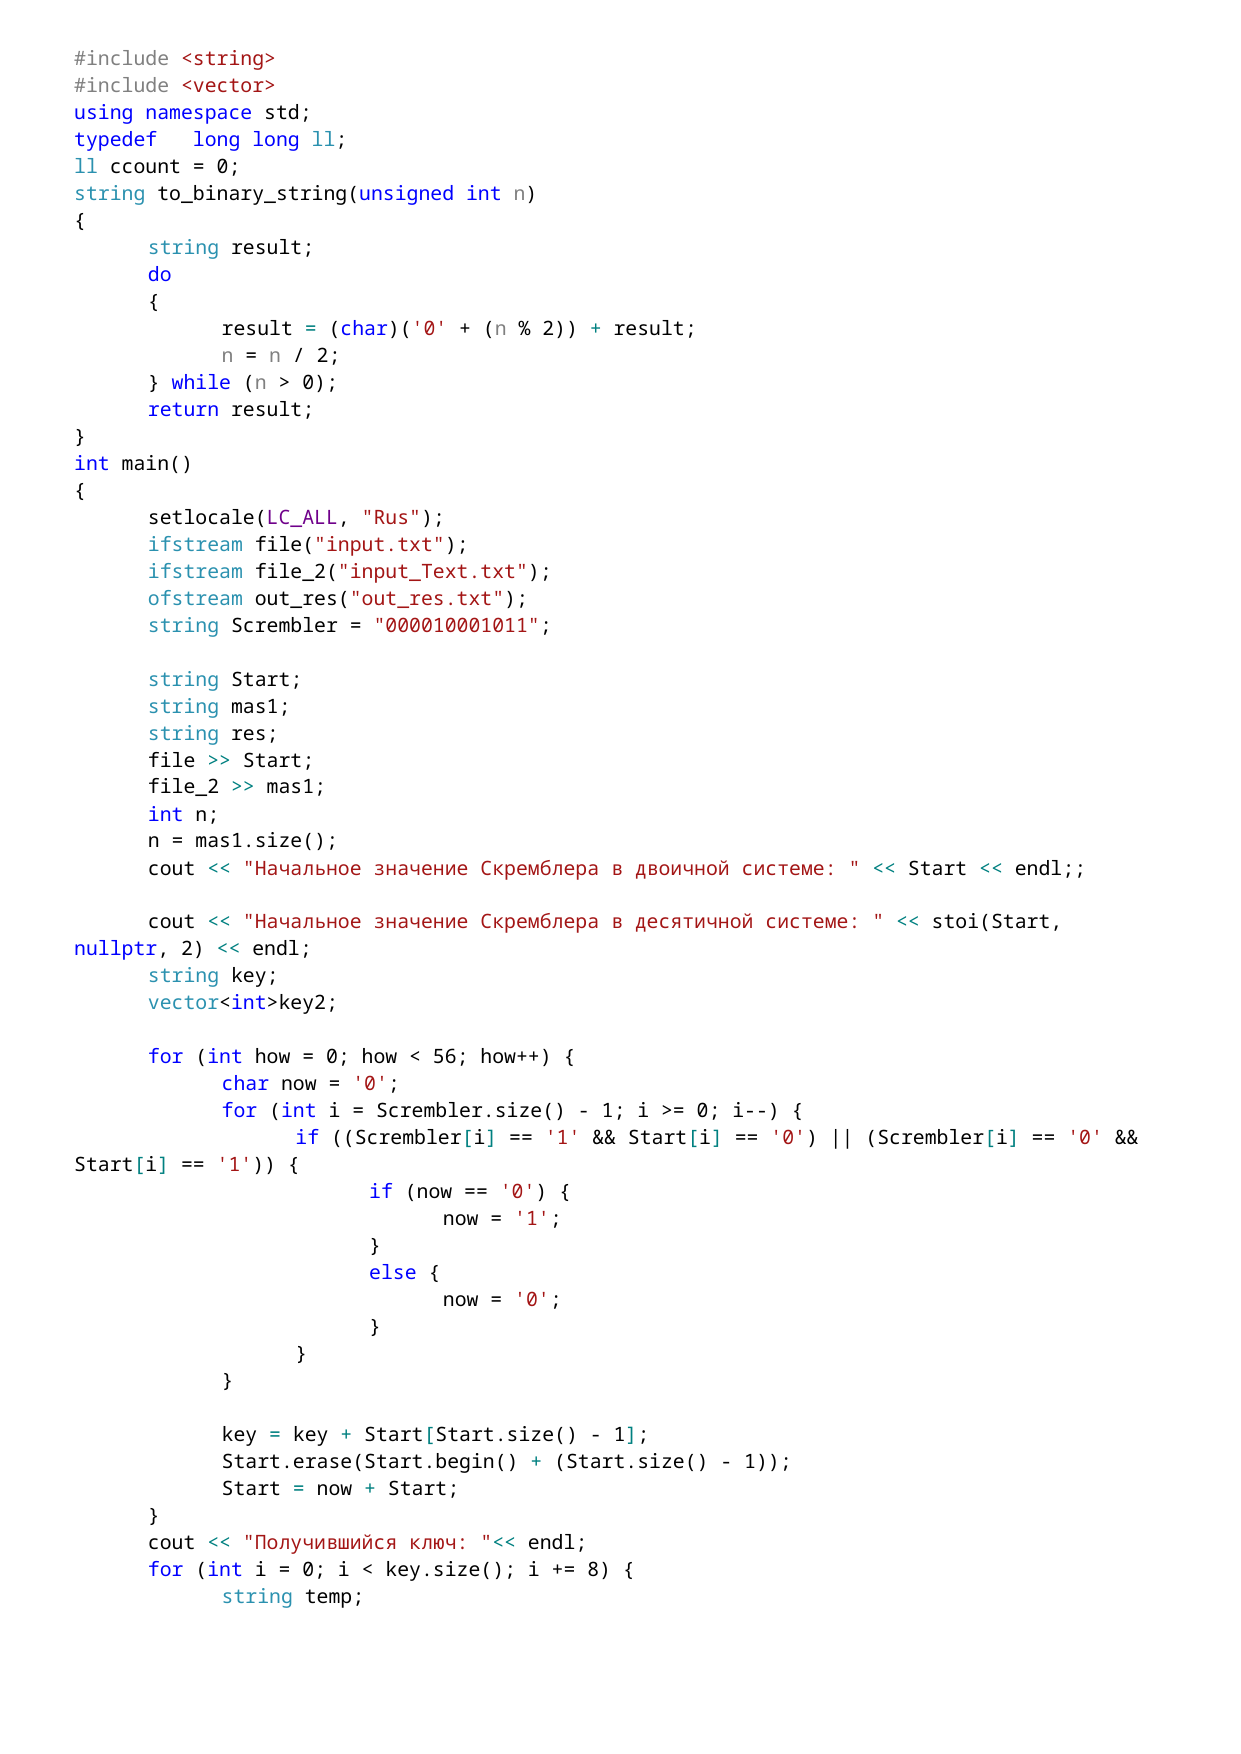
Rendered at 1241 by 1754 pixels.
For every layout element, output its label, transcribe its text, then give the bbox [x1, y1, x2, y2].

text return result; [74, 395, 1152, 422]
text key = key + Start[Start.size() - 1]; [74, 1420, 1152, 1447]
text string Scrembler = "000010001011"; [74, 611, 1152, 638]
text for (int how = 0; how < 56; how++) { [74, 1043, 1152, 1069]
text if ((Scrembler[i] == '1' && Start[i] == '0') || (Scrembler[i] == '0' && Start[i] == '1')) { [74, 1123, 1152, 1177]
text for (int i = Scrembler.size() - 1; i >= 0; i--) { [74, 1097, 1152, 1123]
text Start = now + Start; [74, 1474, 1152, 1501]
text using namespace std; [74, 98, 1152, 125]
text else { [74, 1258, 1152, 1285]
text #include <string> [74, 44, 1152, 71]
text file >> Start; [74, 746, 1152, 773]
text int main() [74, 449, 1152, 476]
text setlocale(LC_ALL, "Rus"); [74, 503, 1152, 530]
text { [74, 476, 1152, 503]
text now = '0'; [74, 1285, 1152, 1312]
text cout << "Начальное значение Скремблера в двоичной системе: " << Start << endl;; [74, 854, 1152, 881]
text string res; [74, 719, 1152, 746]
text if (now == '0') { [74, 1177, 1152, 1204]
text ifstream file_2("input_Text.txt"); [74, 557, 1152, 584]
text string result; [74, 233, 1152, 260]
text vector<int>key2; [74, 989, 1152, 1016]
text ofstream out_res("out_res.txt"); [74, 584, 1152, 611]
text string to_binary_string(unsigned int n) [74, 179, 1152, 206]
text } [74, 1231, 1152, 1258]
text ll ccount = 0; [74, 152, 1152, 179]
text cout << "Получившийся ключ: "<< endl; [74, 1528, 1152, 1555]
text now = '1'; [74, 1204, 1152, 1231]
text { [74, 287, 1152, 314]
text typedef long long ll; [74, 125, 1152, 152]
text n = n / 2; [74, 341, 1152, 368]
text do [74, 260, 1152, 287]
text string temp; [74, 1582, 1152, 1609]
text { [74, 206, 1152, 233]
text int n; [74, 800, 1152, 827]
text } [74, 1312, 1152, 1339]
text for (int i = 0; i < key.size(); i += 8) { [74, 1555, 1152, 1582]
text Start.erase(Start.begin() + (Start.size() - 1)); [74, 1447, 1152, 1474]
text } [74, 1339, 1152, 1366]
text result = (char)('0' + (n % 2)) + result; [74, 314, 1152, 341]
text cout << "Начальное значение Скремблера в десятичной системе: " << stoi(Start, nullptr, 2) << endl; [74, 908, 1152, 962]
text string Start; [74, 665, 1152, 692]
text } [74, 422, 1152, 449]
text } [74, 1501, 1152, 1528]
text } [74, 1366, 1152, 1393]
text string mas1; [74, 692, 1152, 719]
text char now = '0'; [74, 1069, 1152, 1097]
text } while (n > 0); [74, 368, 1152, 395]
text n = mas1.size(); [74, 827, 1152, 854]
text string key; [74, 962, 1152, 989]
text file_2 >> mas1; [74, 773, 1152, 800]
text ifstream file("input.txt"); [74, 530, 1152, 557]
text #include <vector> [74, 71, 1152, 98]
